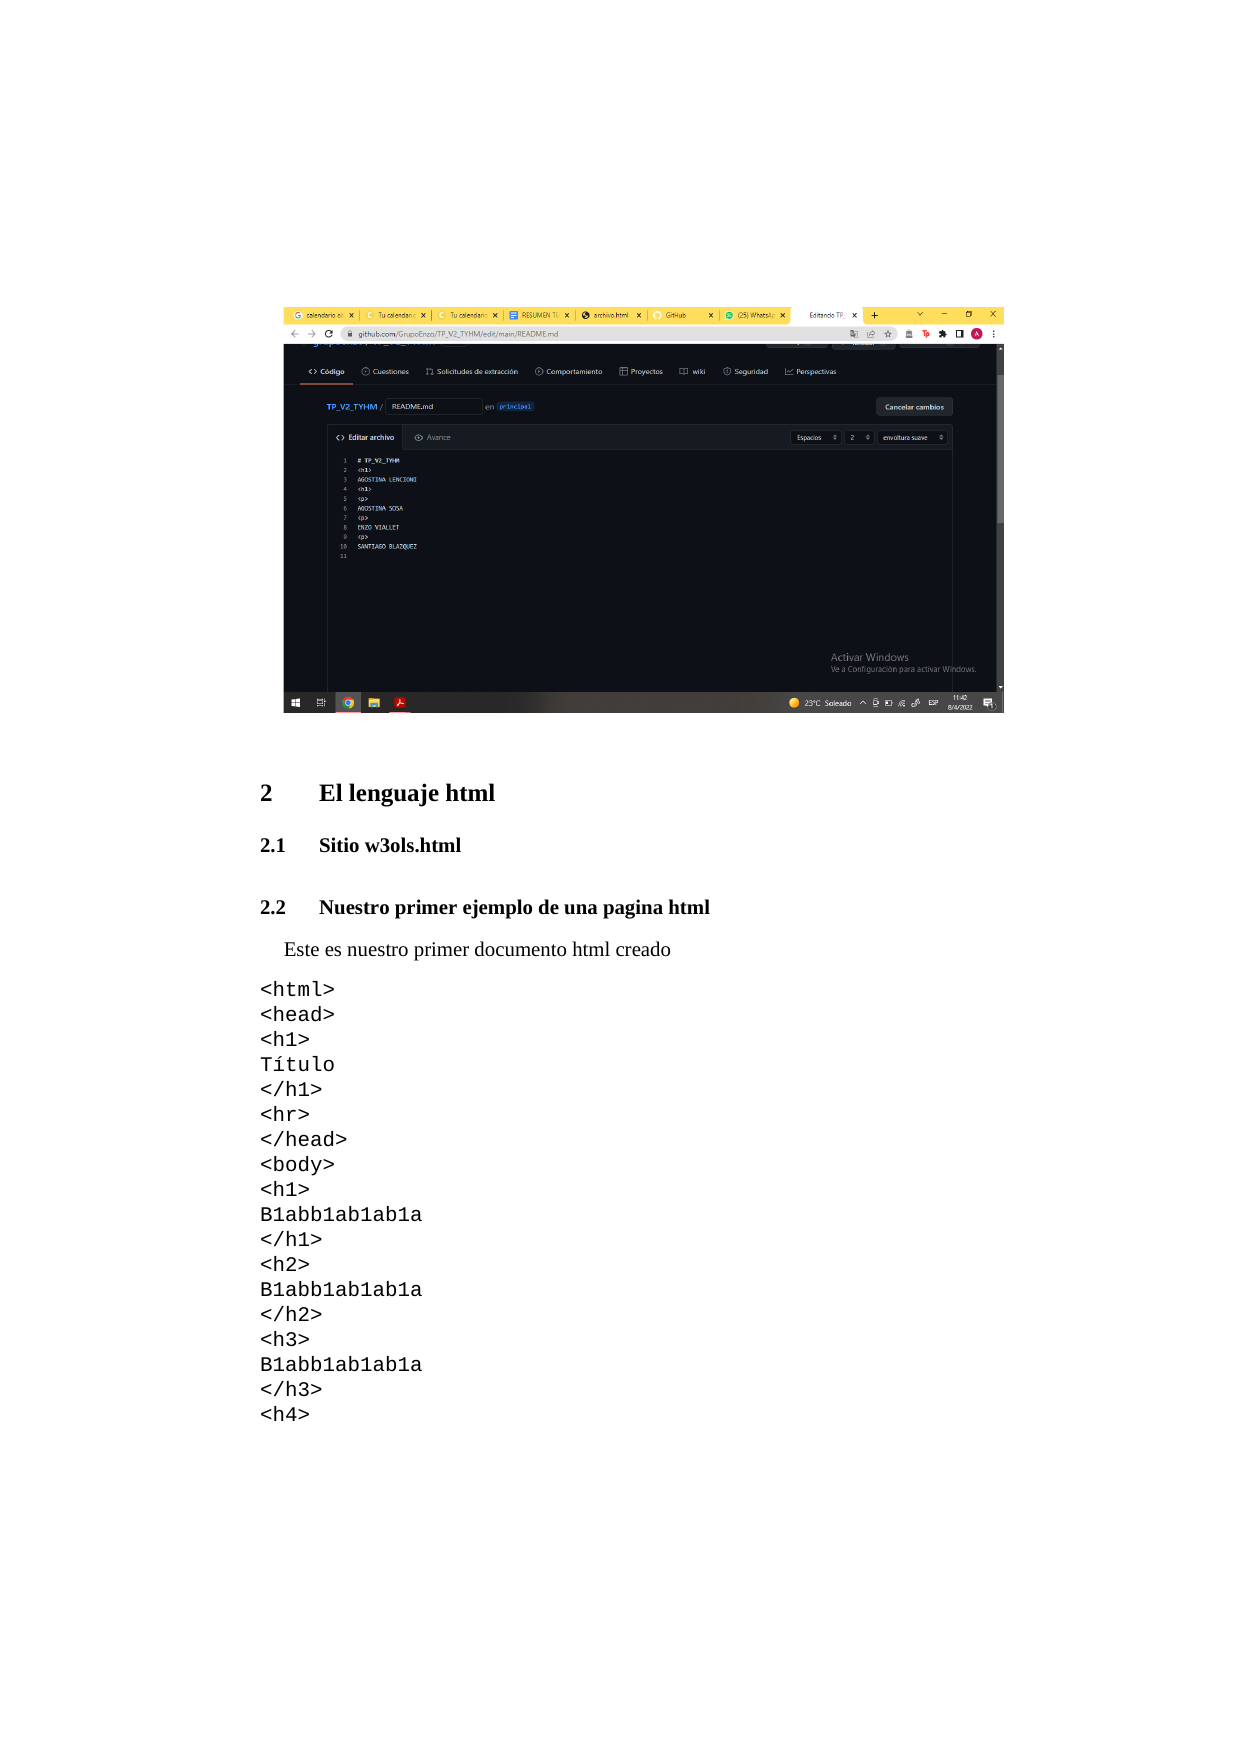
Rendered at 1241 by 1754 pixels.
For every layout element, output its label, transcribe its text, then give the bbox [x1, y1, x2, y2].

text <hr> [260, 1102, 980, 1127]
picture [283, 307, 1004, 713]
text Título [260, 1052, 980, 1077]
text <h1> [260, 1027, 980, 1052]
text B1abb1ab1ab1a [260, 1352, 980, 1377]
text B1abb1ab1ab1a [260, 1277, 980, 1302]
text <h3> [260, 1327, 980, 1352]
text </h3> [260, 1377, 980, 1402]
text </h1> [260, 1077, 980, 1102]
subtitle Sitio w3ols.html [260, 832, 980, 857]
text </h1> [260, 1227, 980, 1252]
text <html> [260, 977, 980, 1002]
text <head> [260, 1002, 980, 1027]
text B1abb1ab1ab1a [260, 1202, 980, 1227]
subtitle El lenguaje html [260, 775, 980, 807]
text <h4> [260, 1402, 980, 1427]
text </head> [260, 1127, 980, 1152]
text <h2> [260, 1252, 980, 1277]
text Este es nuestro primer documento html creado [260, 936, 980, 961]
text <h1> [260, 1177, 980, 1202]
text </h2> [260, 1302, 980, 1327]
text <body> [260, 1152, 980, 1177]
subtitle Nuestro primer ejemplo de una pagina html [260, 894, 980, 919]
